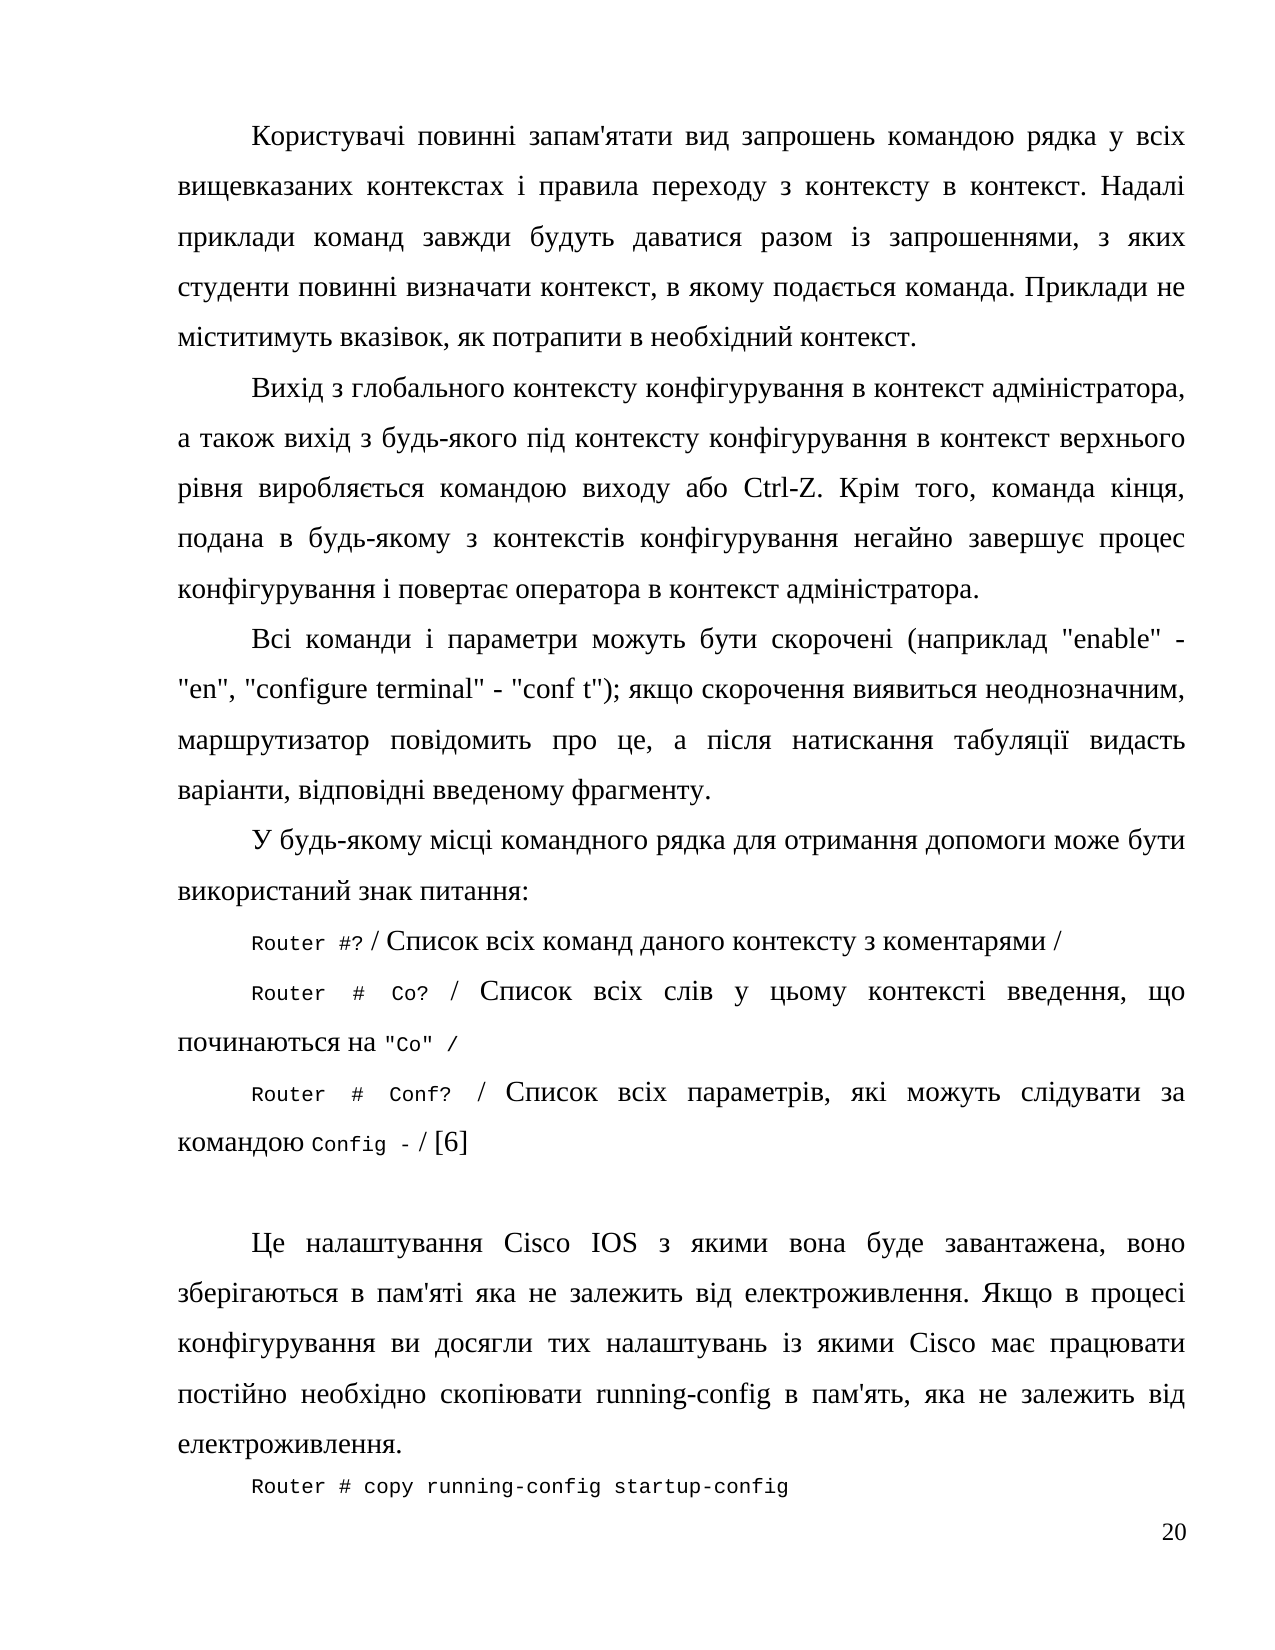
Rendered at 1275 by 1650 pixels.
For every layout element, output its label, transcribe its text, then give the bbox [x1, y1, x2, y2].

text Це налаштування Cisco IOS з якими вона буде завантажена, воно зберігаються в пам'яті яка не залежить від електроживлення. Якщо в процесі конфігурування ви досягли тих налаштувань із якими Cisco має працювати постійно необхідно скопіювати running-config в пам'ять, яка не залежить від електроживлення. [177, 1225, 1186, 1460]
text Користувачі повинні запам'ятати вид запрошень командою рядка у всіх вищевказаних контекстах і правила переходу з контексту в контекст. Надалі приклади команд завжди будуть даватися разом із запрошеннями, з яких студенти повинні визначати контекст, в якому подається команда. Приклади не міститимуть вказівок, як потрапити в необхідний контекст. [177, 118, 1186, 353]
text Router # copy running-config startup-config [177, 1477, 1186, 1500]
text Router # Conf? / Список всіх параметрів, які можуть слідувати за командою Config - / [6] [177, 1074, 1186, 1158]
text Router #? / Список всіх команд даного контексту з коментарями / [177, 923, 1186, 957]
text Всі команди і параметри можуть бути скорочені (наприклад "enable" - "en", "configure terminal" - "conf t"); якщо скорочення виявиться неоднозначним, маршрутизатор повідомить про це, а після натискання табуляції видасть варіанти, відповідні введеному фрагменту. [177, 621, 1186, 806]
text Вихід з глобального контексту конфігурування в контекст адміністратора, а також вихід з будь-якого під контексту конфігурування в контекст верхнього рівня виробляється командою виходу або Ctrl-Z. Крім того, команда кінця, подана в будь-якому з контекстів конфігурування негайно завершує процес конфігурування і повертає оператора в контекст адміністратора. [177, 370, 1186, 604]
text У будь-якому місці командного рядка для отримання допомоги може бути використаний знак питання: [177, 822, 1186, 906]
text Router # Co? / Список всіх слів у цьому контексті введення, що починаються на "Со" / [177, 973, 1186, 1057]
